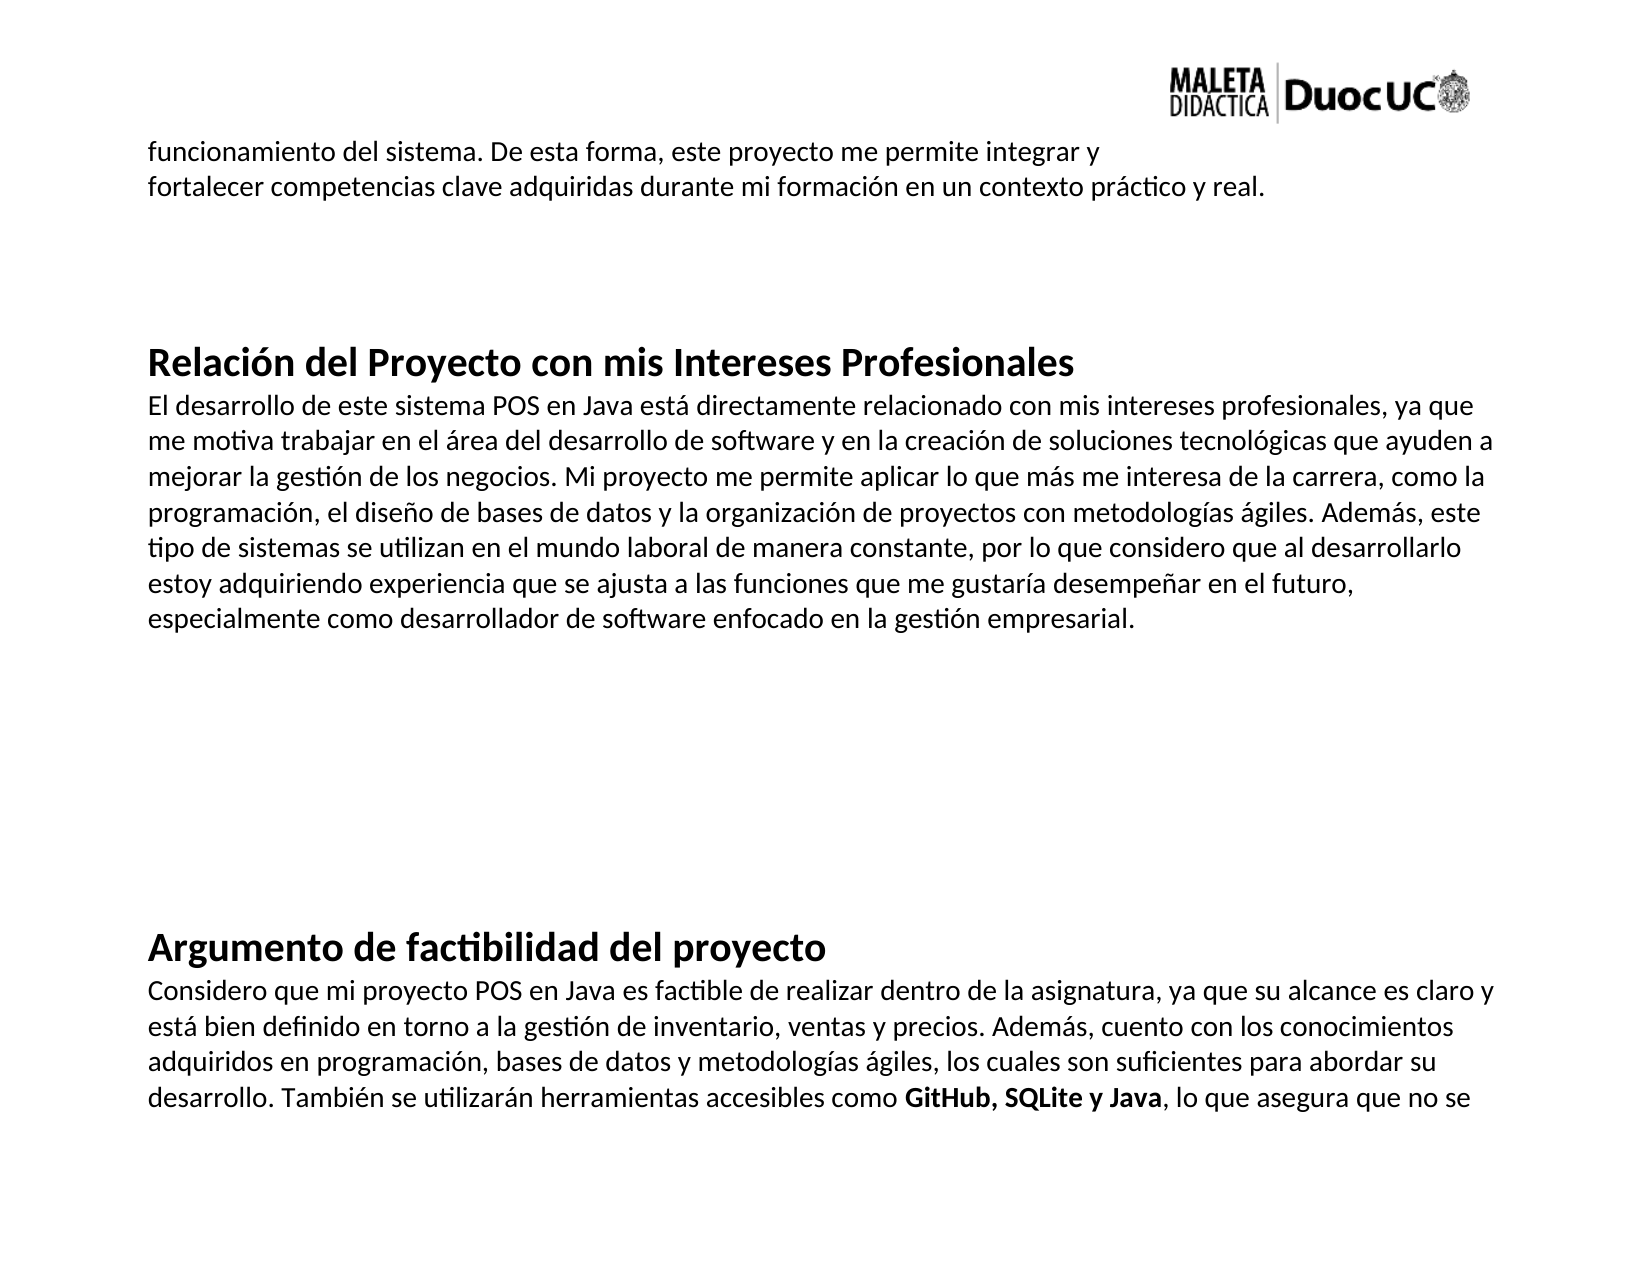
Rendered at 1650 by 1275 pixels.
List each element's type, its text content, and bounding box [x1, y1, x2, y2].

text El desarrollo de este sistema POS en Java está directamente relacionado con mis intereses profesionales, ya que me motiva trabajar en el área del desarrollo de software y en la creación de soluciones tecnológicas que ayuden a mejorar la gestión de los negocios. Mi proyecto me permite aplicar lo que más me interesa de la carrera, como la programación, el diseño de bases de datos y la organización de proyectos con metodologías ágiles. Además, este tipo de sistemas se utilizan en el mundo laboral de manera constante, por lo que considero que al desarrollarlo estoy adquiriendo experiencia que se ajusta a las funciones que me gustaría desempeñar en el futuro, especialmente como desarrollador de software enfocado en la gestión empresarial. [148, 387, 1502, 636]
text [148, 972, 1502, 1114]
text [148, 133, 1502, 204]
picture [1137, 39, 1503, 145]
text Argumento de factibilidad del proyecto [148, 921, 1502, 972]
text Relación del Proyecto con mis Intereses Profesionales [148, 336, 1502, 387]
